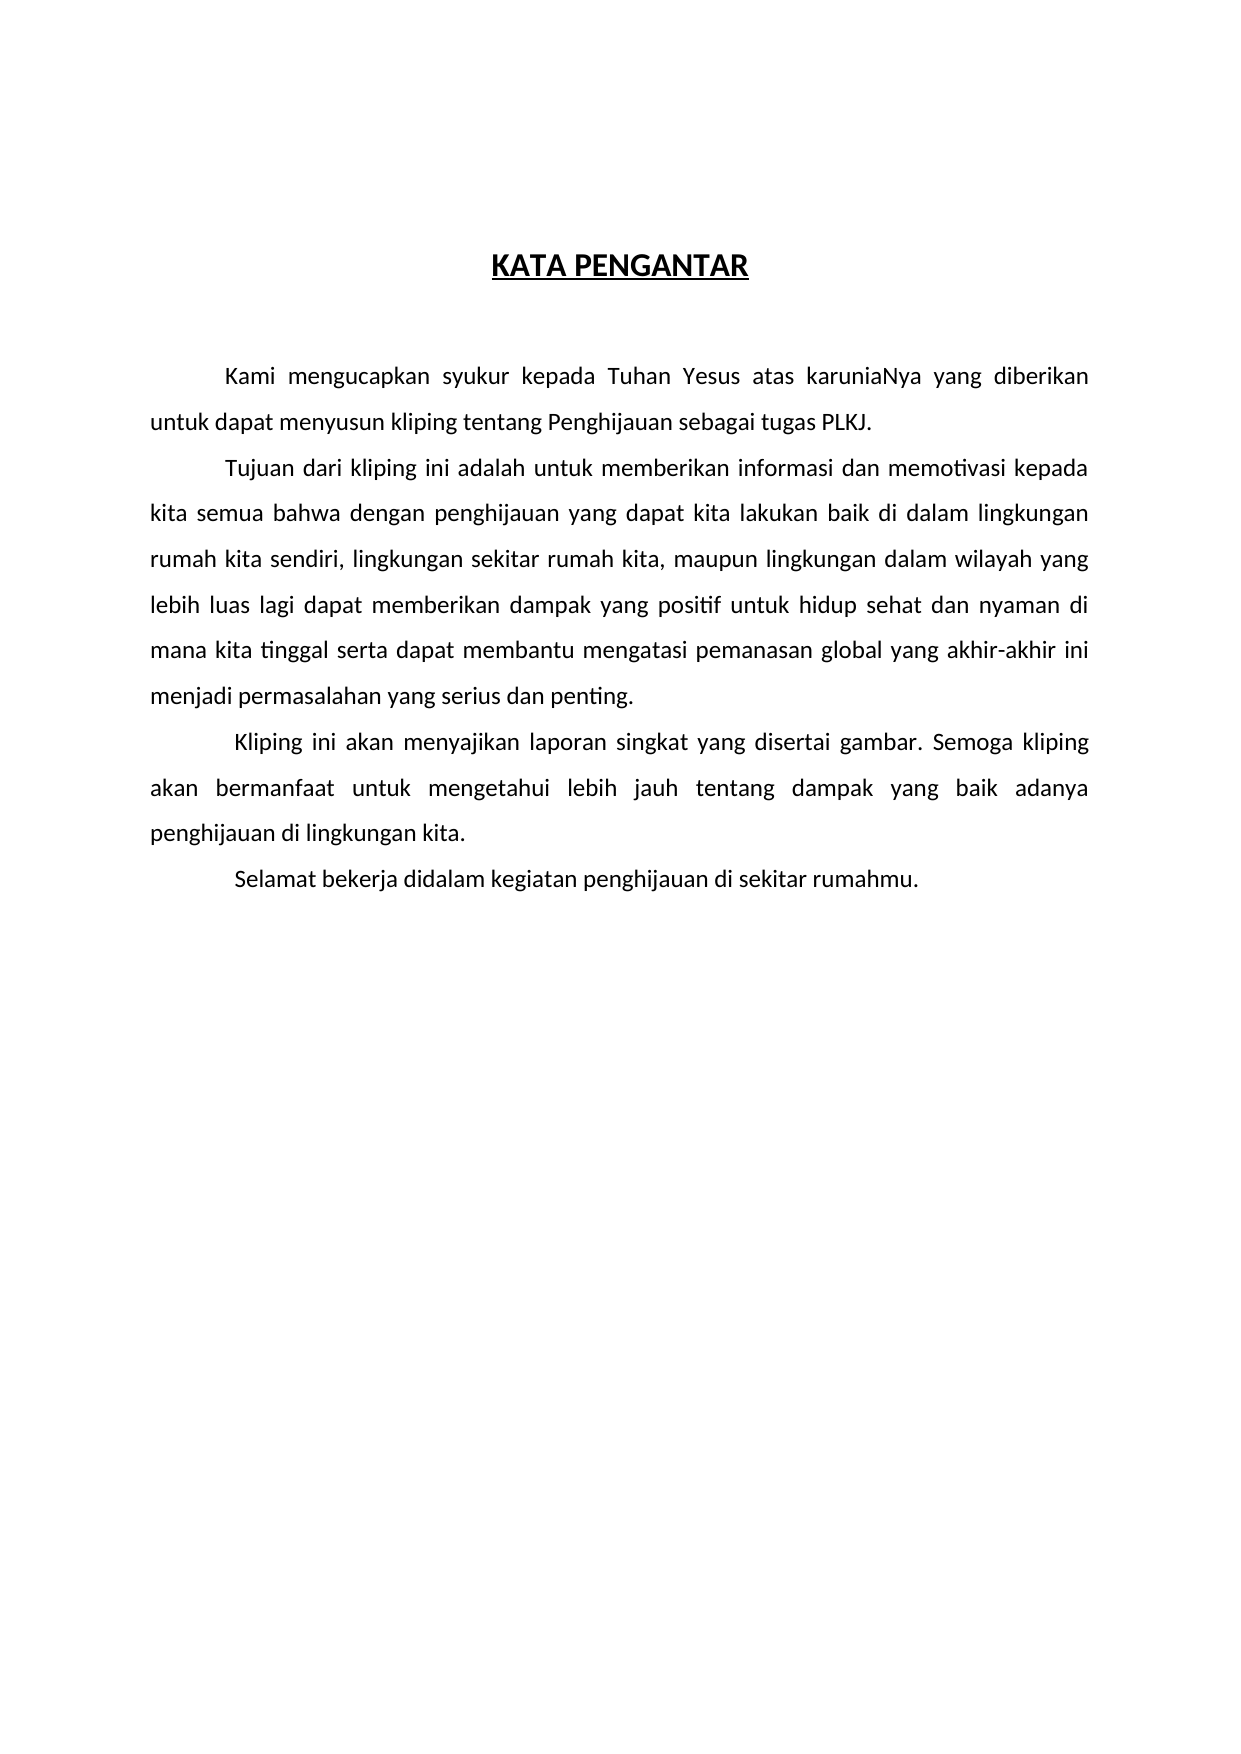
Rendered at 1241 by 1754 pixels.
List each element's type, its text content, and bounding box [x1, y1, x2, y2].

text KATA PENGANTAR [150, 243, 1090, 284]
text Kliping ini akan menyajikan laporan singkat yang disertai gambar. Semoga kliping akan bermanfaat untuk mengetahui lebih jauh tentang dampak yang baik adanya penghijauan di lingkungan kita. [150, 726, 1090, 848]
text Tujuan dari kliping ini adalah untuk memberikan informasi dan memotivasi kepada kita semua bahwa dengan penghijauan yang dapat kita lakukan baik di dalam lingkungan rumah kita sendiri, lingkungan sekitar rumah kita, maupun lingkungan dalam wilayah yang lebih luas lagi dapat memberikan dampak yang positif untuk hidup sehat dan nyaman di mana kita tinggal serta dapat membantu mengatasi pemanasan global yang akhir-akhir ini menjadi permasalahan yang serius dan penting. [150, 452, 1090, 711]
text Selamat bekerja didalam kegiatan penghijauan di sekitar rumahmu. [150, 863, 1090, 894]
text Kami mengucapkan syukur kepada Tuhan Yesus atas karuniaNya yang diberikan untuk dapat menyusun kliping tentang Penghijauan sebagai tugas PLKJ. [150, 360, 1090, 437]
